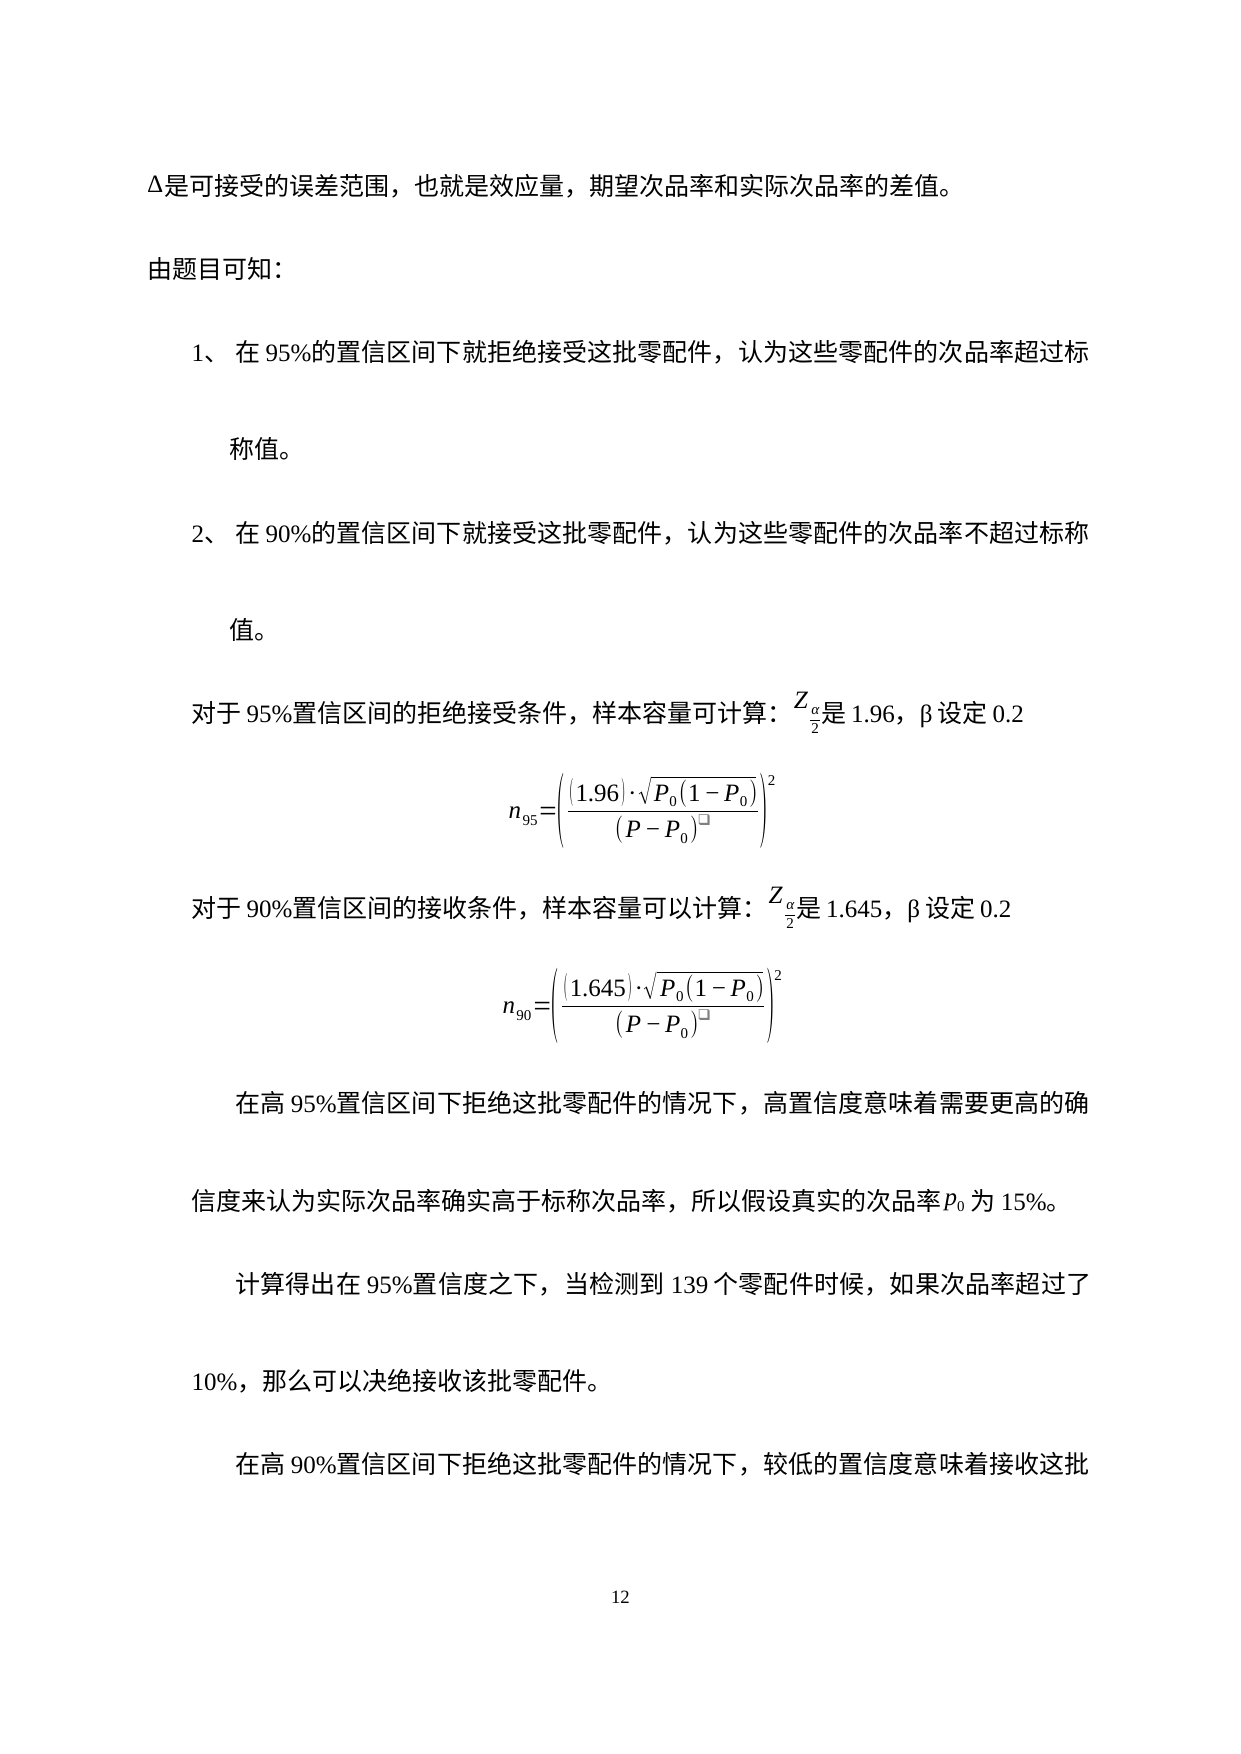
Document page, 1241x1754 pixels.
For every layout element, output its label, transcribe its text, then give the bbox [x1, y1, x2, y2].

text 在高95%置信区间下拒绝这批零配件的情况下，高置信度意味着需要更高的确信度来认为实际次品率确实高于标称次品率，所以假设真实的次品率 为15%。 [191, 1069, 1092, 1232]
text 是可接受的误差范围，也就是效应量，期望次品率和实际次品率的差值。 [148, 152, 1092, 217]
text 对于95%置信区间的拒绝接受条件，样本容量可计算：是1.96，β设定0.2 [191, 679, 1092, 744]
list 在90%的置信区间下就接受这批零配件，认为这些零配件的次品率不超过标称值。 [191, 499, 1092, 661]
list 在95%的置信区间下就拒绝接受这批零配件，认为这些零配件的次品率超过标称值。 [191, 318, 1092, 481]
text 计算得出在95%置信度之下，当检测到139个零配件时候，如果次品率超过了10%，那么可以决绝接收该批零配件。 [191, 1250, 1092, 1412]
text 对于90%置信区间的接收条件，样本容量可以计算：是1.645，β设定0.2 [191, 874, 1092, 939]
text 由题目可知： [148, 235, 1092, 300]
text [191, 1431, 1092, 1496]
